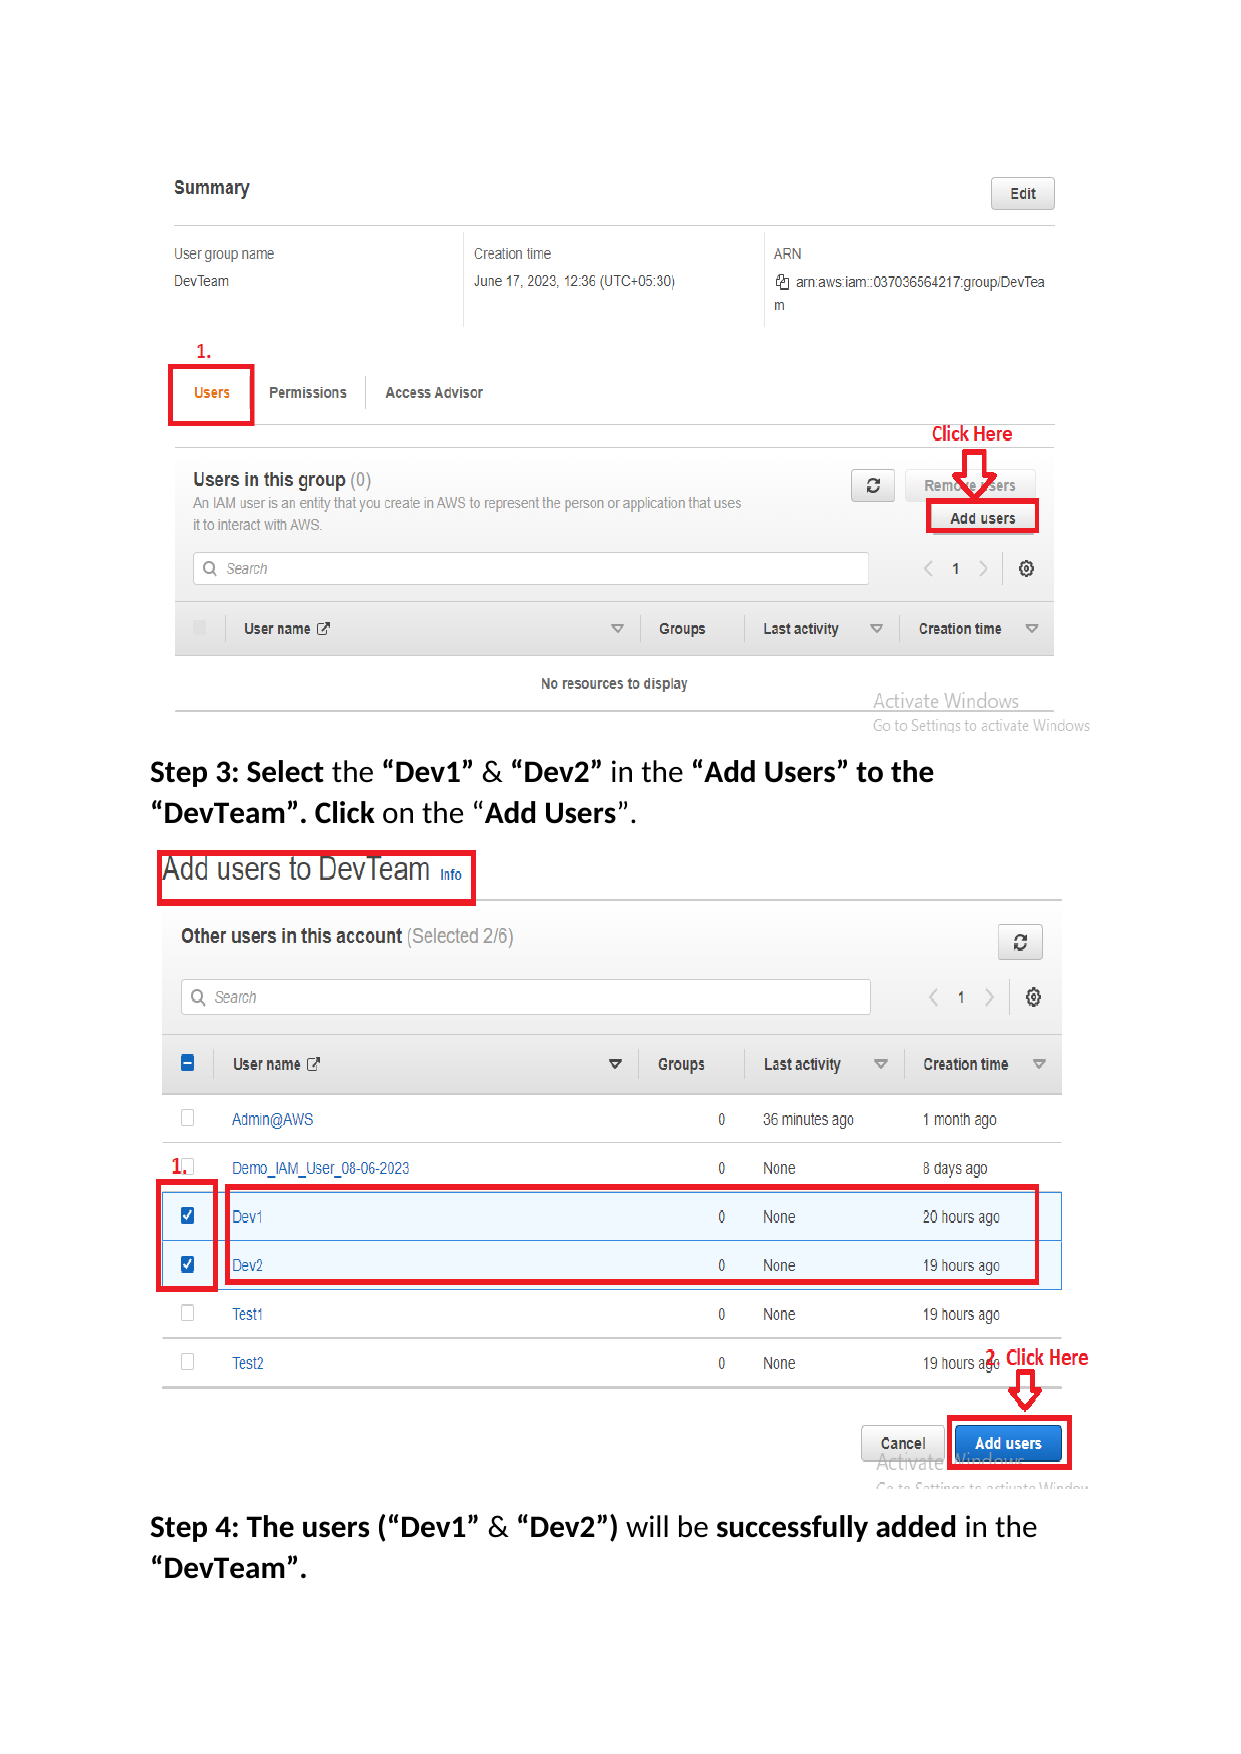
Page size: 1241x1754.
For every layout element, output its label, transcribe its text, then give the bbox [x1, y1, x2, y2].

text Step 3: Select the “Dev1” & “Dev2” in the “Add Users” to the “DevTeam”. Click on the “Add Users”. [150, 752, 1090, 831]
picture [150, 150, 1091, 733]
picture [150, 850, 1091, 1489]
text Step 4: The users (“Dev1” & “Dev2”) will be successfully added in the “DevTeam”. [150, 1507, 1090, 1586]
